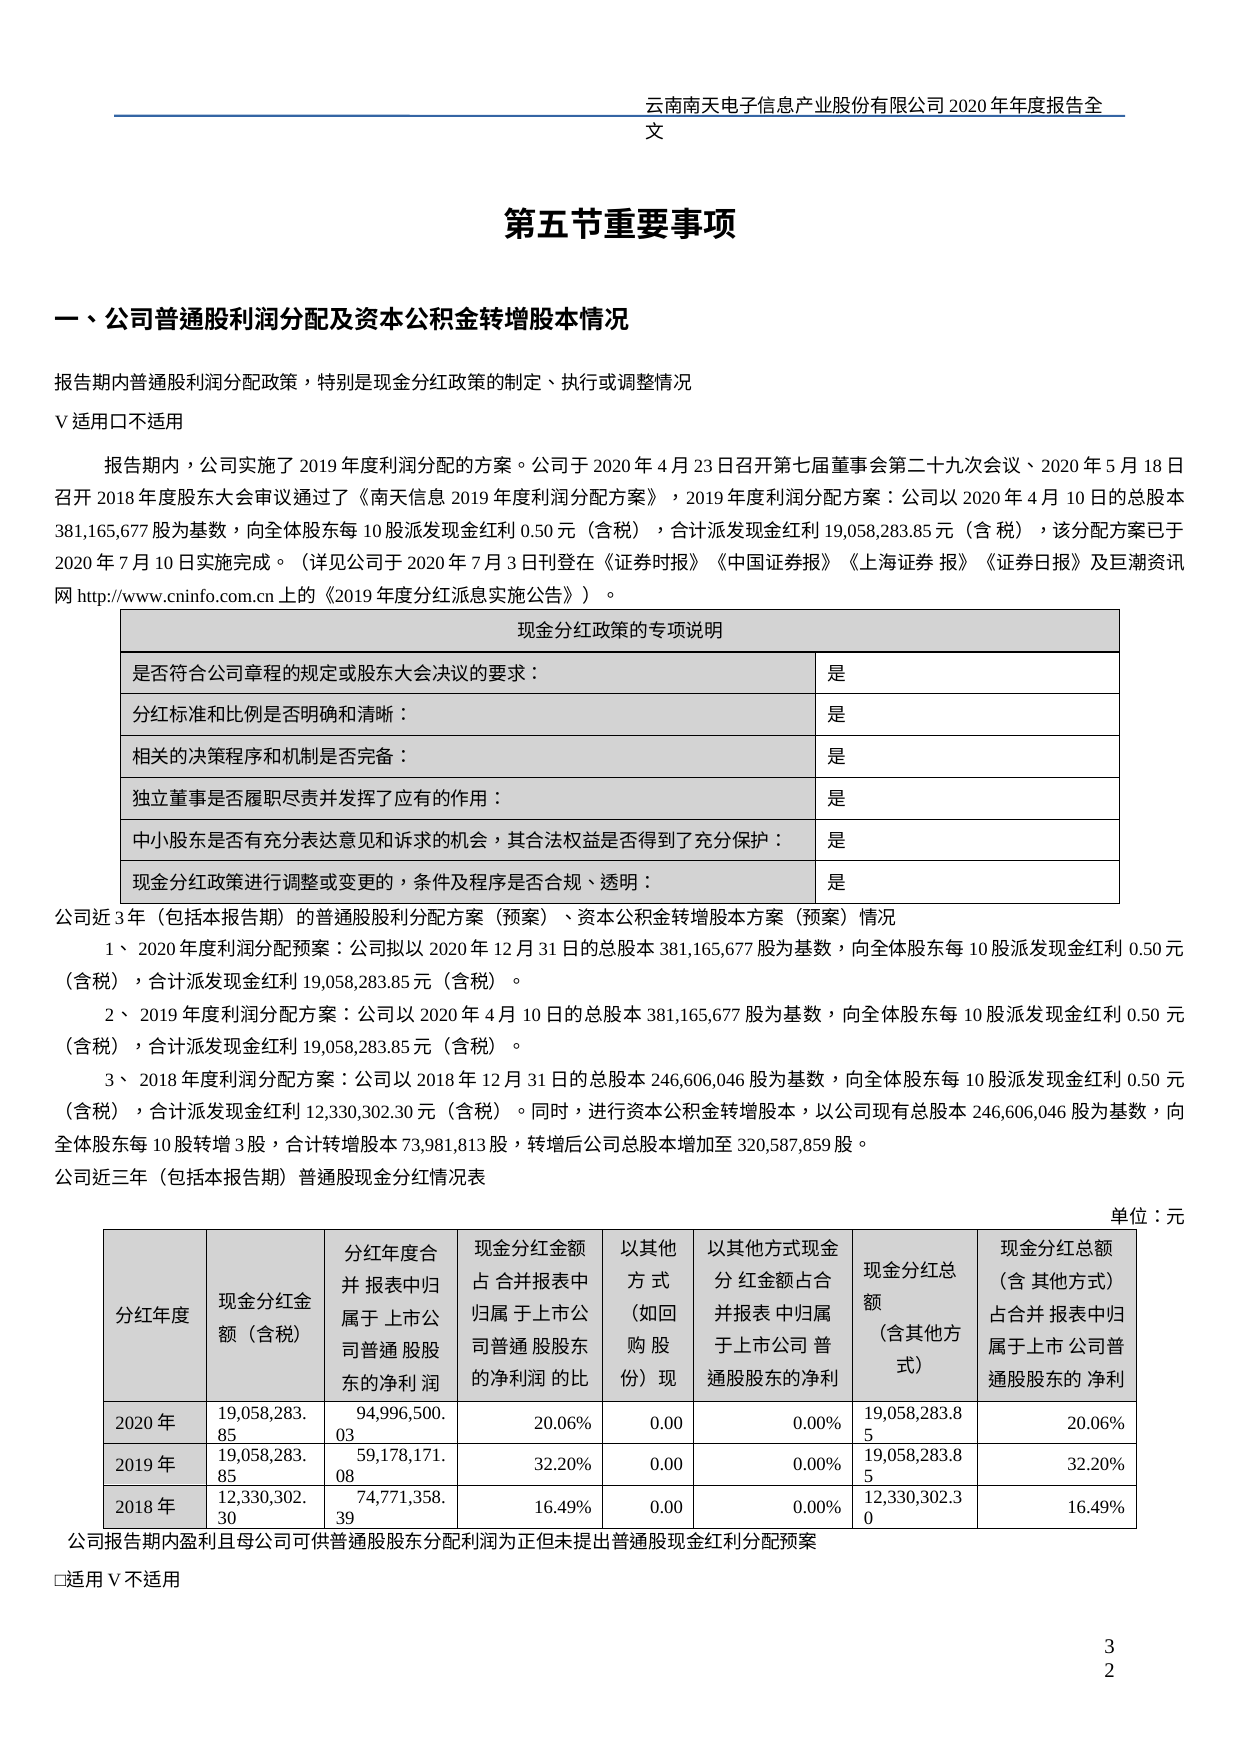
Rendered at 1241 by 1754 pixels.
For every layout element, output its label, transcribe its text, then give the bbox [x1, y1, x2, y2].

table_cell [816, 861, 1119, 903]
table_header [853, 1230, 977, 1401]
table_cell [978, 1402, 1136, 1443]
text 一、公司普通股利润分配及资本公积金转增股本情况 [54, 302, 1185, 336]
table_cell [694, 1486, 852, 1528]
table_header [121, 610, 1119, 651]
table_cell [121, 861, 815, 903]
text □适用V不适用 [54, 1567, 1185, 1592]
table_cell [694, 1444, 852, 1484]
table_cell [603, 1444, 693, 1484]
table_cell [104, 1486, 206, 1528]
text 1、 2020年度利润分配预案：公司拟以2020年12月31日的总股本381,165,677股为基数，向全体股东每10股派发现金红利 0.50元（含税），合计派发现金红利19,058,283.85元（含税）。 [54, 930, 1185, 995]
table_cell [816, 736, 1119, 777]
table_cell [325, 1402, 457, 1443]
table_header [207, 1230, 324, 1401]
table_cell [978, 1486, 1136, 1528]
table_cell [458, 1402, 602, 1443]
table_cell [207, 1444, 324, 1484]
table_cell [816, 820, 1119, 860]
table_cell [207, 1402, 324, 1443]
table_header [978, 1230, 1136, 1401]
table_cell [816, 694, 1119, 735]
text V适用口不适用 [54, 408, 1185, 434]
text 公司近三年（包括本报告期）普通股现金分红情况表 [54, 1158, 1185, 1191]
text 3、 2018年度利润分配方案：公司以2018年12月31日的总股本246,606,046股为基数，向全体股东每10股派发现金红利0.50 元（含税），合计派发现金红利12,330,302.30元（含税）。同时，进行资本公积金转增股本，以公司现有总股本246,606,046 股为基数，向全体股东每10股转增3股，合计转增股本73,981,813股，转增后公司总股本增加至320,587,859股。 [54, 1060, 1185, 1158]
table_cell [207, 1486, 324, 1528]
text 公司报告期内盈利且母公司可供普通股股东分配利润为正但未提出普通股现金红利分配预案 [67, 1529, 1185, 1554]
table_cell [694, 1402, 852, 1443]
text 报告期内普通股利润分配政策，特别是现金分红政策的制定、执行或调整情况 [54, 363, 1185, 396]
text 单位：元 [54, 1203, 1185, 1229]
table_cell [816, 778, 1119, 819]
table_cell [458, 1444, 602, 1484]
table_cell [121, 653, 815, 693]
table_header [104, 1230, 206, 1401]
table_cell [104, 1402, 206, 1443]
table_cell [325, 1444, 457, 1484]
text 公司近3年（包括本报告期）的普通股股利分配方案（预案）、资本公积金转增股本方案（预案）情况 [54, 904, 1185, 930]
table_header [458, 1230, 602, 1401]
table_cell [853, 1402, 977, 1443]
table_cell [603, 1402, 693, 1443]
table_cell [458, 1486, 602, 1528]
text 2、 2019年度利润分配方案：公司以2020年4月10日的总股本381,165,677股为基数，向全体股东每10股派发现金红利0.50 元（含税），合计派发现金红利19,058,283.85元（含税）。 [54, 995, 1185, 1060]
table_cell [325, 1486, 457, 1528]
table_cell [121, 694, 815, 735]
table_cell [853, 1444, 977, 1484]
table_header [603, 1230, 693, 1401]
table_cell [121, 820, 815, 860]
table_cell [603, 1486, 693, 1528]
text 第五节重要事项 [54, 200, 1185, 246]
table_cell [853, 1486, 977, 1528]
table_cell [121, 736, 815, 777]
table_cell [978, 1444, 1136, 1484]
text 报告期内，公司实施了2019年度利润分配的方案。公司于2020年4月23日召开第七届董事会第二十九次会议、2020年5 月18日召开2018年度股东大会审议通过了《南天信息2019年度利润分配方案》，2019年度利润分配方案：公司以2020年4月 10日的总股本381,165,677股为基数，向全体股东每10股派发现金红利0.50元（含税），合计派发现金红利19,058,283.85元（含 税），该分配方案已于2020年7月10日实施完成。（详见公司于2020年7月3日刊登在《证券时报》《中国证券报》《上海证券 报》《证券日报》及巨潮资讯网http://www.cninfo.com.cn上的《2019年度分红派息实施公告》）。 [54, 446, 1185, 609]
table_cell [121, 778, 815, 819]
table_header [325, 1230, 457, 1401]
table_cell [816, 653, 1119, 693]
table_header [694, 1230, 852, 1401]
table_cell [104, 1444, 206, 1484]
